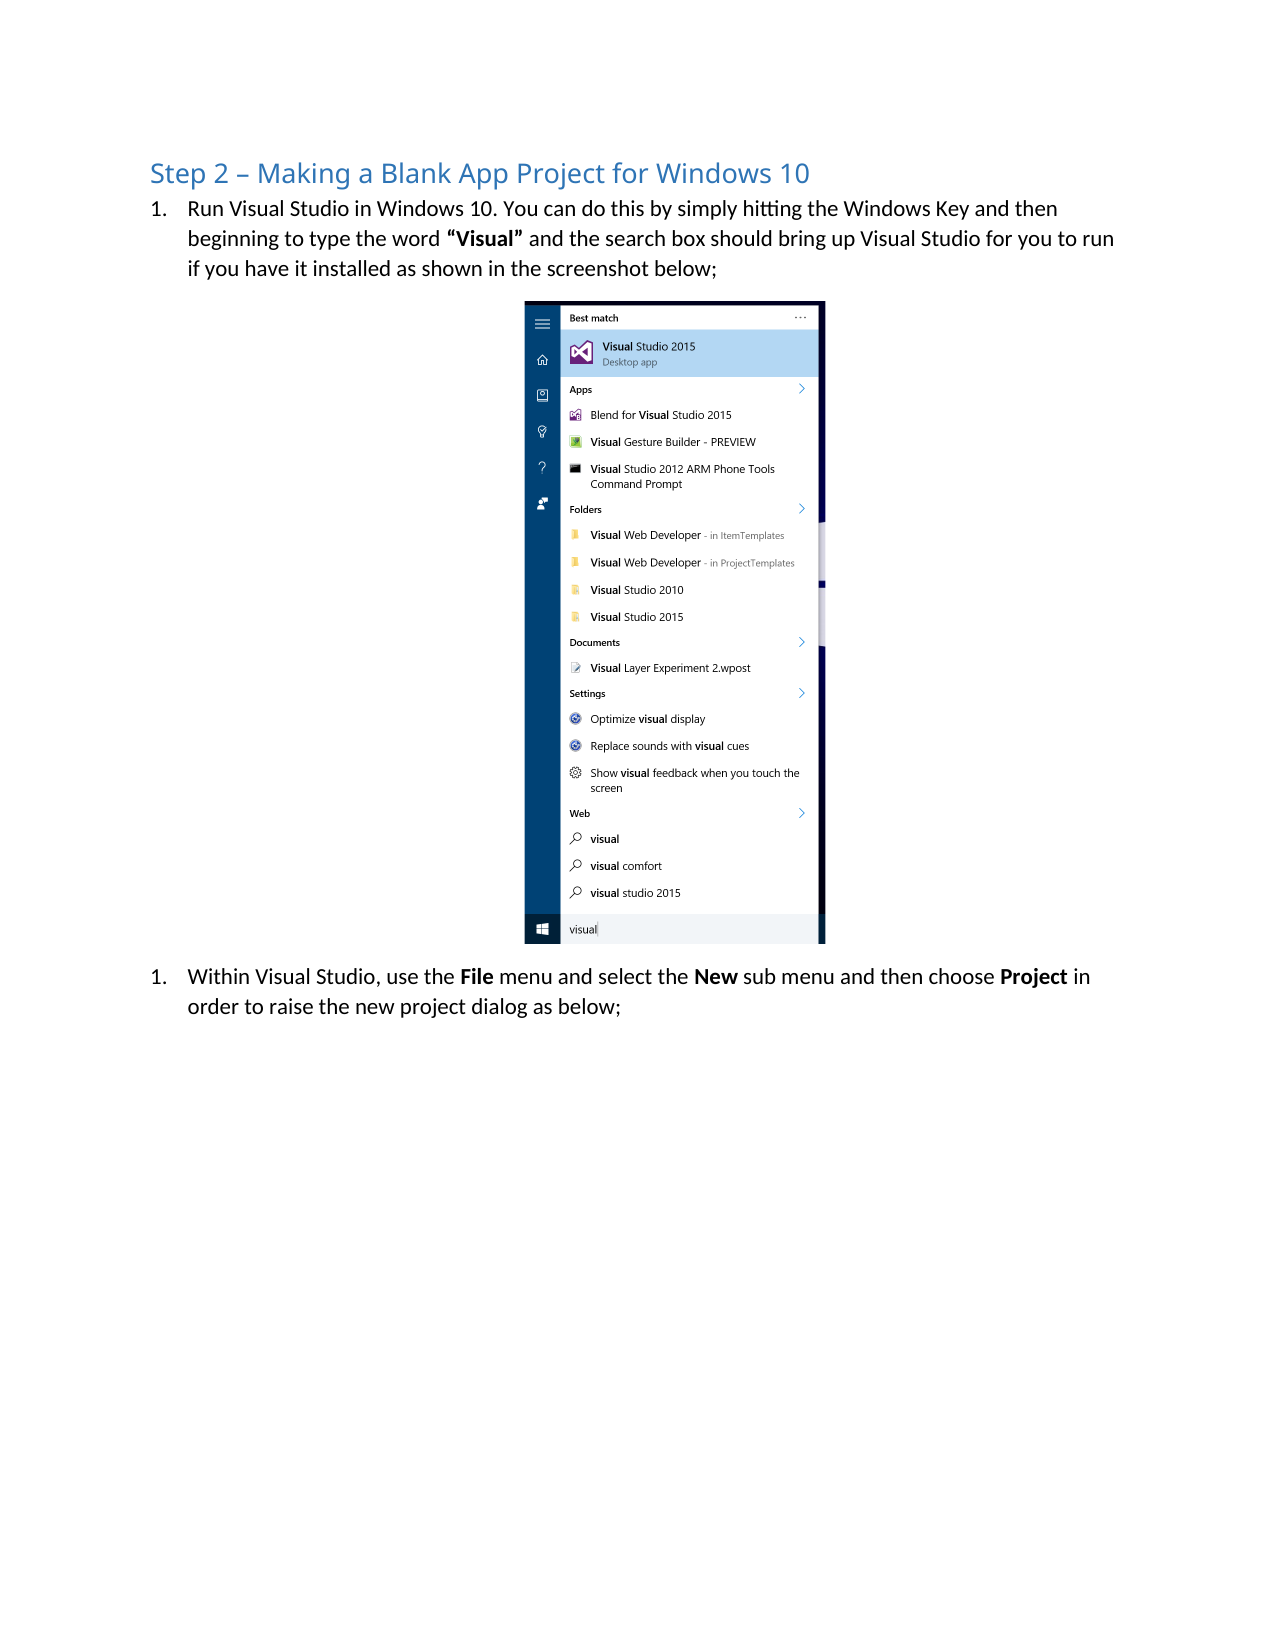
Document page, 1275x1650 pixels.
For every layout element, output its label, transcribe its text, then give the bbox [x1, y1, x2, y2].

subtitle Step 2 – Making a Blank App Project for Windows 10 [150, 154, 1125, 191]
list Run Visual Studio in Windows 10. You can do this by simply hitting the Windows Key and then beginning to type the word “Visual” and the search box should bring up Visual Studio for you to run if you have it installed as shown in the screenshot below; [150, 194, 1125, 282]
picture [524, 301, 826, 944]
list Within Visual Studio, use the File menu and select the New sub menu and then choose Project in order to raise the new project dialog as below; [150, 962, 1125, 1020]
